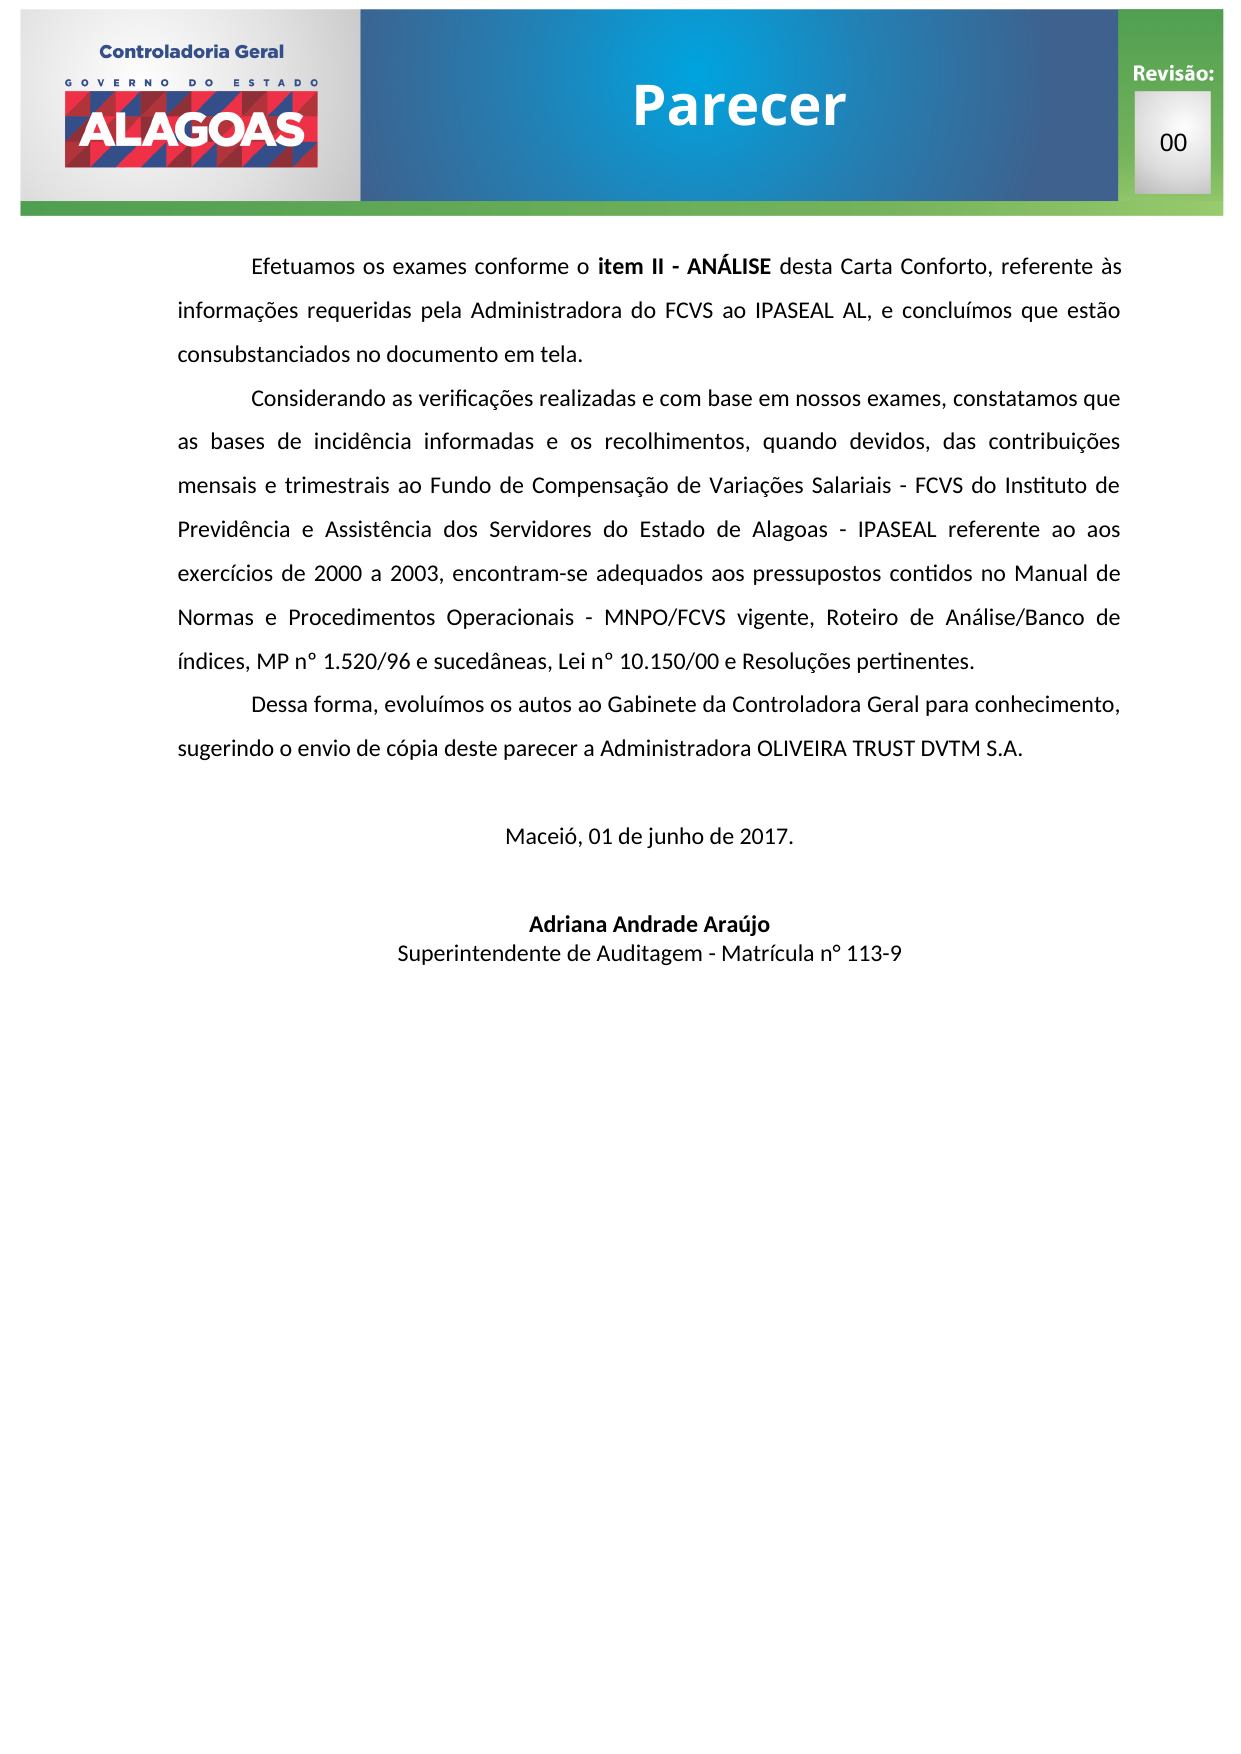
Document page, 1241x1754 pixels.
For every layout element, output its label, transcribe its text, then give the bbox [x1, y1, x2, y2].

picture [20, 9, 1224, 216]
text Maceió, 01 de junho de 2017. [177, 821, 1122, 850]
text Considerando as verificações realizadas e com base em nossos exames, constatamos que as bases de incidência informadas e os recolhimentos, quando devidos, das contribuições mensais e trimestrais ao Fundo de Compensação de Variações Salariais - FCVS do Instituto de Previdência e Assistência dos Servidores do Estado de Alagoas - IPASEAL referente ao aos exercícios de 2000 a 2003, encontram-se adequados aos pressupostos contidos no Manual de Normas e Procedimentos Operacionais - MNPO/FCVS vigente, Roteiro de Análise/Banco de índices, MP nº 1.520/96 e sucedâneas, Lei nº 10.150/00 e Resoluções pertinentes. [177, 383, 1122, 675]
text Superintendente de Auditagem - Matrícula n° 113-9 [177, 938, 1122, 967]
text Adriana Andrade Araújo [177, 909, 1122, 938]
text Efetuamos os exames conforme o item II - ANÁLISE desta Carta Conforto, referente às informações requeridas pela Administradora do FCVS ao IPASEAL AL, e concluímos que estão consubstanciados no documento em tela. [177, 251, 1122, 368]
text Dessa forma, evoluímos os autos ao Gabinete da Controladora Geral para conhecimento, sugerindo o envio de cópia deste parecer a Administradora OLIVEIRA TRUST DVTM S.A. [177, 689, 1122, 763]
